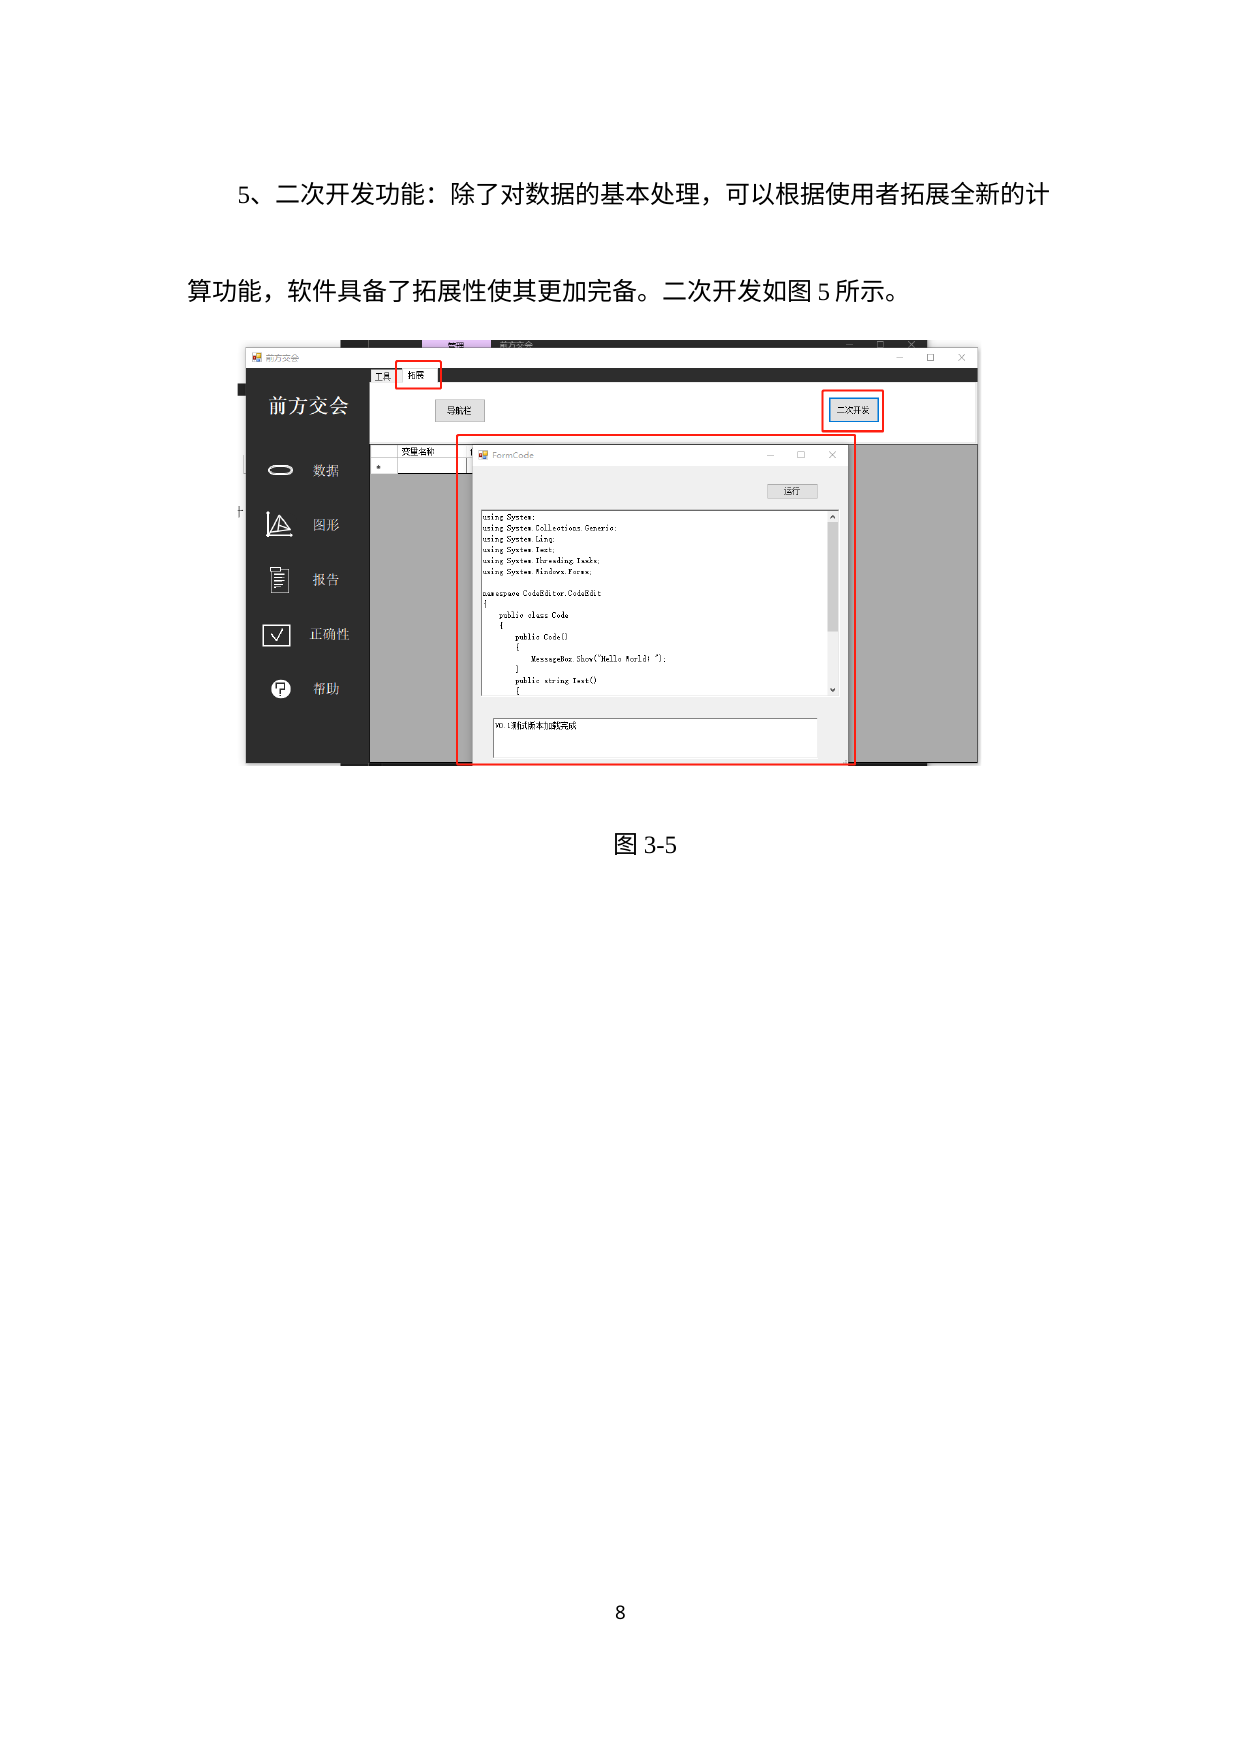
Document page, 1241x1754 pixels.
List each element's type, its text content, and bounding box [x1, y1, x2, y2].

picture [237, 340, 982, 766]
text 5、二次开发功能：除了对数据的基本处理，可以根据使用者拓展全新的计算功能，软件具备了拓展性使其更加完备。二次开发如图5所示。 [187, 160, 1053, 322]
text 图3-5 [187, 810, 1053, 875]
